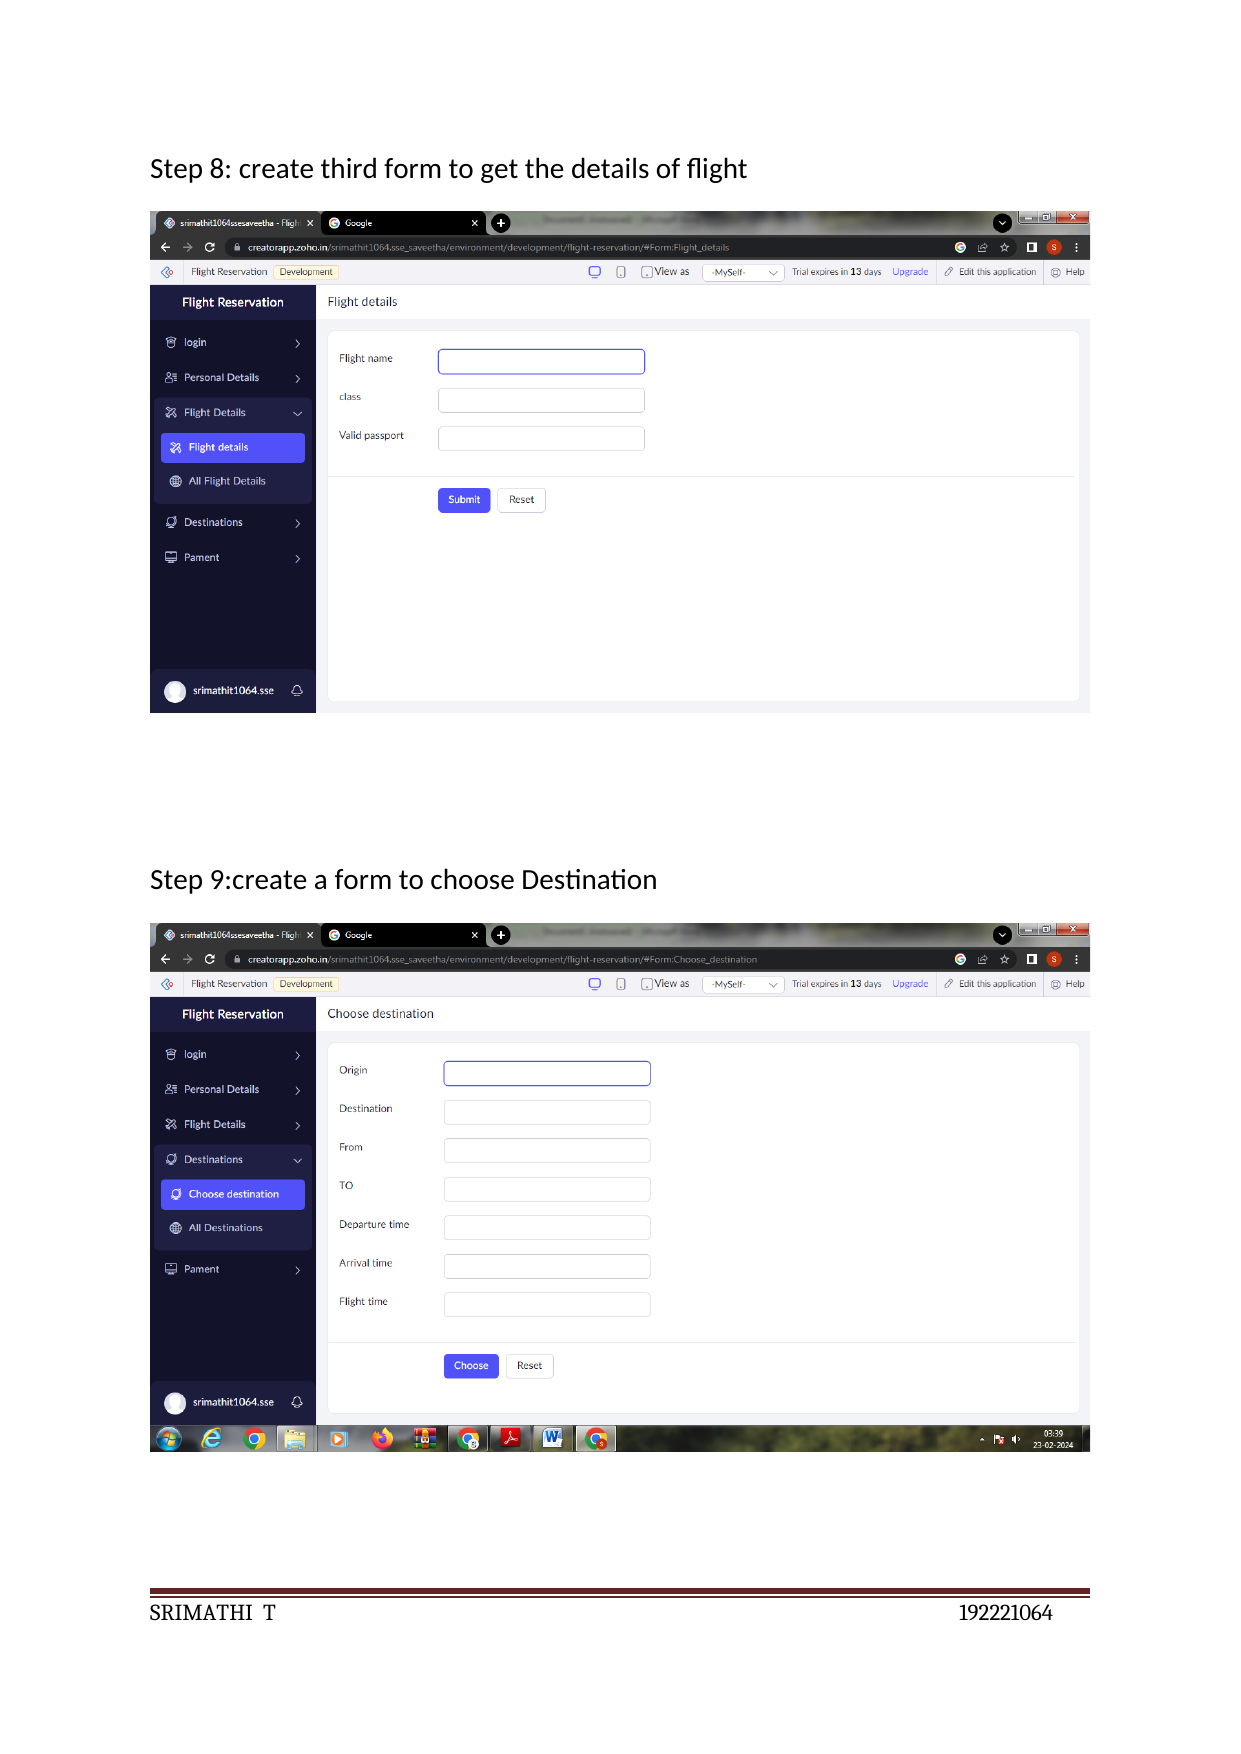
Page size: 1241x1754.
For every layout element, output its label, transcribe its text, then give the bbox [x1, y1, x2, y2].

picture [150, 923, 1091, 1452]
picture [150, 211, 1091, 713]
text Step 9:create a form to choose Destination [150, 861, 1090, 897]
text Step 8: create third form to get the details of flight [150, 150, 1090, 186]
